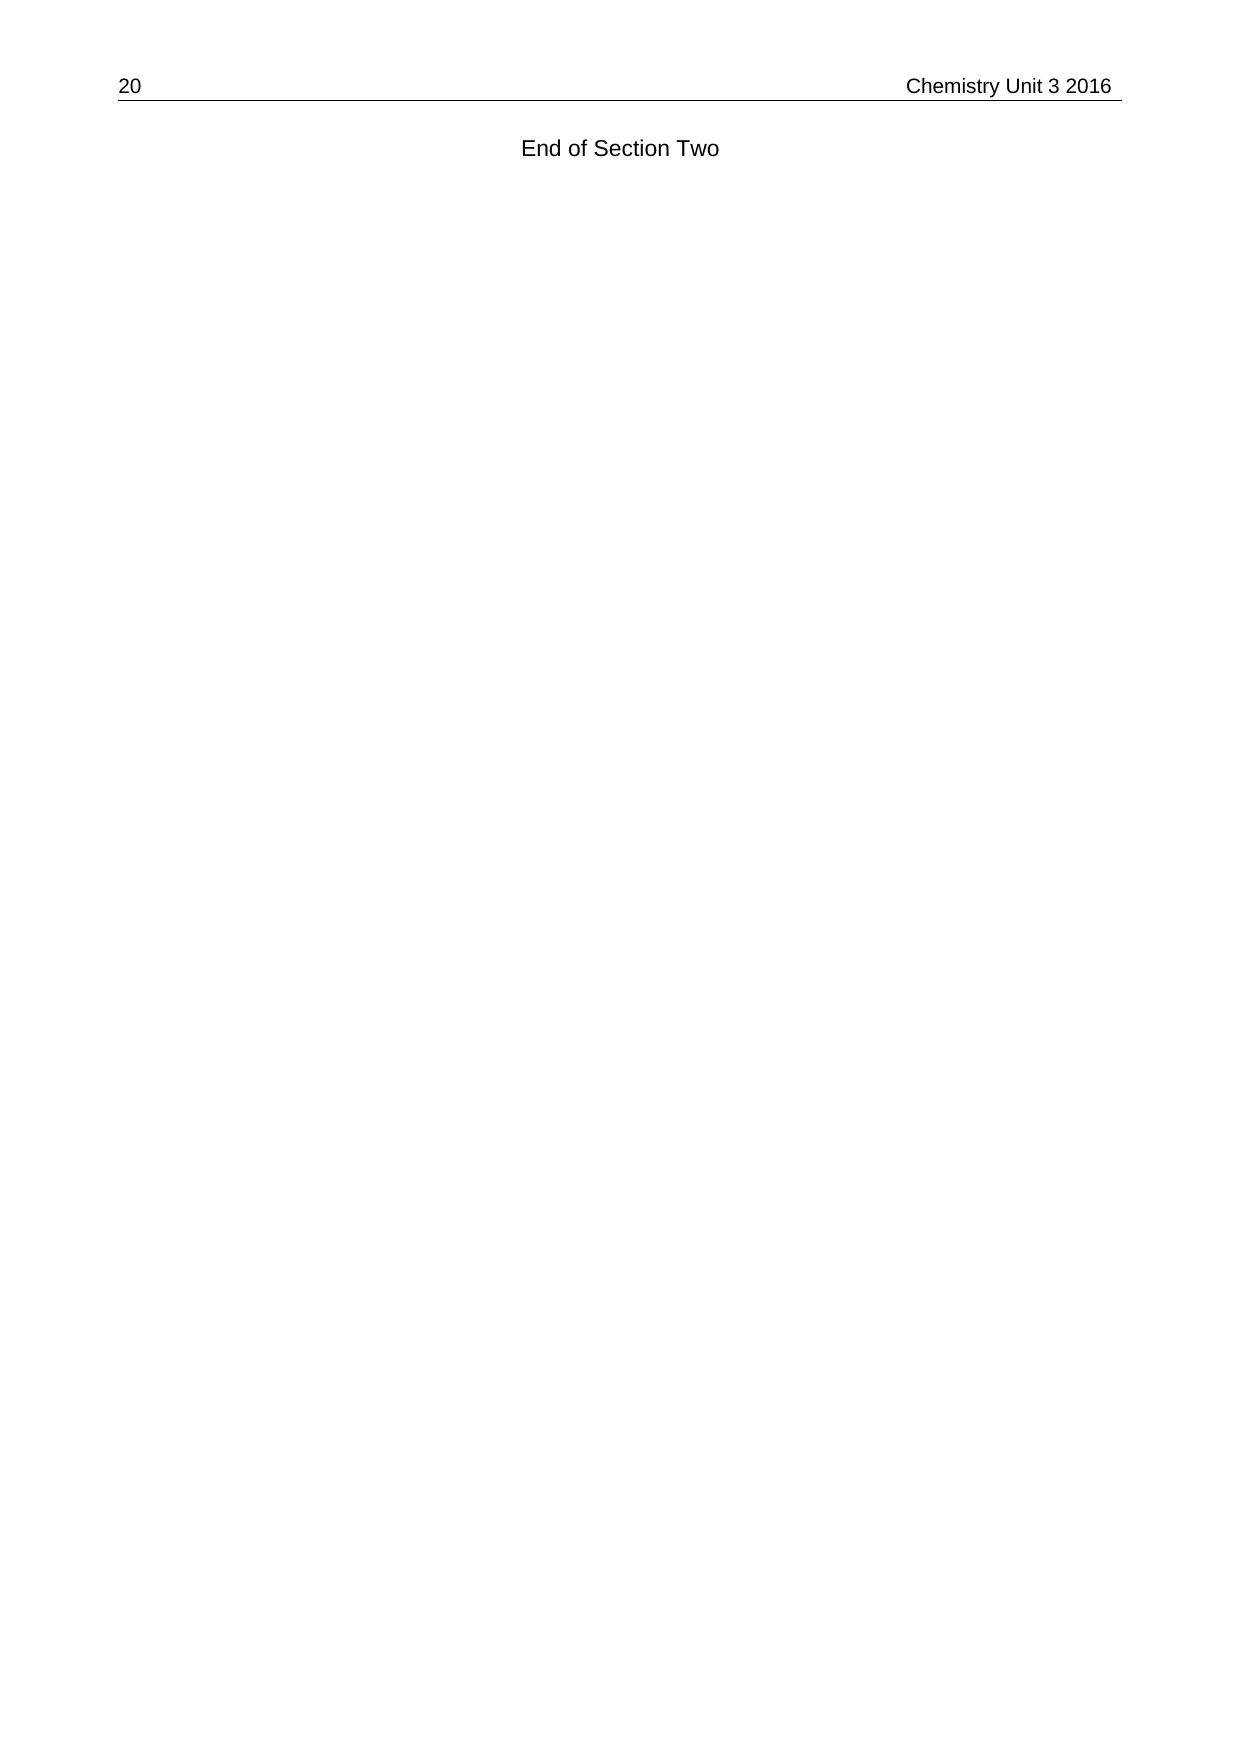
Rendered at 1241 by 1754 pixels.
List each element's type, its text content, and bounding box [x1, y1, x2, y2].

text End of Section Two [118, 135, 1122, 161]
